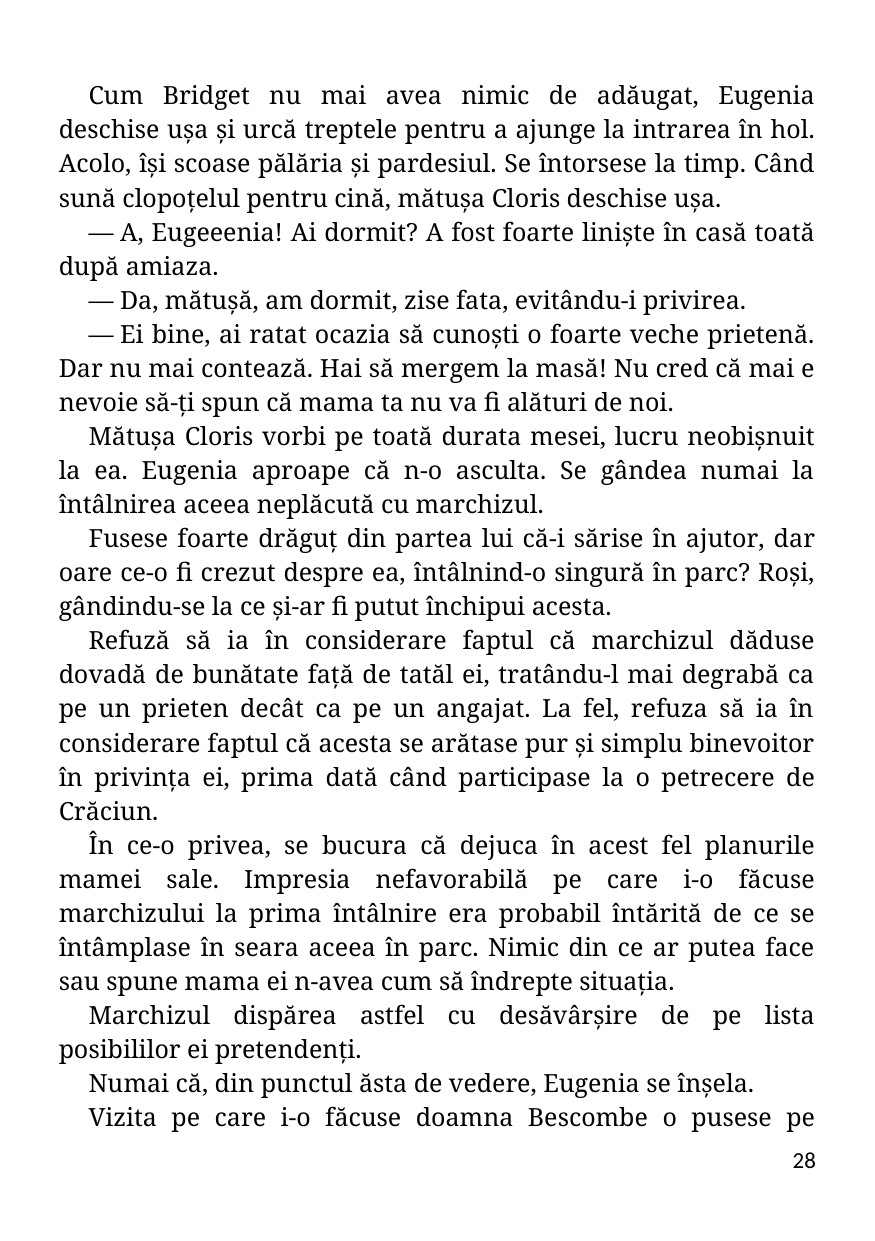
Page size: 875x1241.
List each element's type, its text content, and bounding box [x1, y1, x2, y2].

text Mătușa Cloris vorbi pe toată durata mesei, lucru neobișnuit la ea. Eugenia aproape că n-o asculta. Se gândea numai la întâlnirea aceea neplăcută cu marchizul. [58, 419, 816, 521]
text Cum Bridget nu mai avea nimic de adăugat, Eugenia deschise ușa și urcă treptele pentru a ajunge la intrarea în hol. Acolo, își scoase pălăria și pardesiul. Se întorsese la timp. Când sună clopoțelul pentru cină, mătușa Cloris deschise ușa. [58, 78, 816, 214]
text Refuză să ia în considerare faptul că marchizul dăduse dovadă de bunătate față de tatăl ei, tratându-l mai degrabă ca pe un prieten decât ca pe un angajat. La fel, refuza să ia în considerare faptul că acesta se arătase pur și simplu binevoitor în privința ei, prima dată când participase la o petrecere de Crăciun. [58, 623, 816, 827]
text Fusese foarte drăguț din partea lui că-i sărise în ajutor, dar oare ce-o fi crezut despre ea, întâlnind-o singură în parc? Roși, gândindu-se la ce și-ar fi putut închipui acesta. [58, 521, 816, 623]
text — Da, mătușă, am dormit, zise fata, evitându-i privirea. [58, 282, 816, 316]
text — Ei bine, ai ratat ocazia să cunoști o foarte veche prietenă. Dar nu mai contează. Hai să mergem la masă! Nu cred că mai e nevoie să-ți spun că mama ta nu va fi alături de noi. [58, 316, 816, 419]
text Numai că, din punctul ăsta de vedere, Eugenia se înșela. [58, 1066, 816, 1100]
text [58, 1100, 816, 1134]
text Marchizul dispărea astfel cu desăvârșire de pe lista posibililor ei pretendenți. [58, 998, 816, 1066]
text — A, Eugeeenia! Ai dormit? A fost foarte liniște în casă toată după amiaza. [58, 214, 816, 282]
text În ce-o privea, se bucura că dejuca în acest fel planurile mamei sale. Impresia nefavorabilă pe care i-o făcuse marchizului la prima întâlnire era probabil întărită de ce se întâmplase în seara aceea în parc. Nimic din ce ar putea face sau spune mama ei n-avea cum să îndrepte situația. [58, 827, 816, 998]
